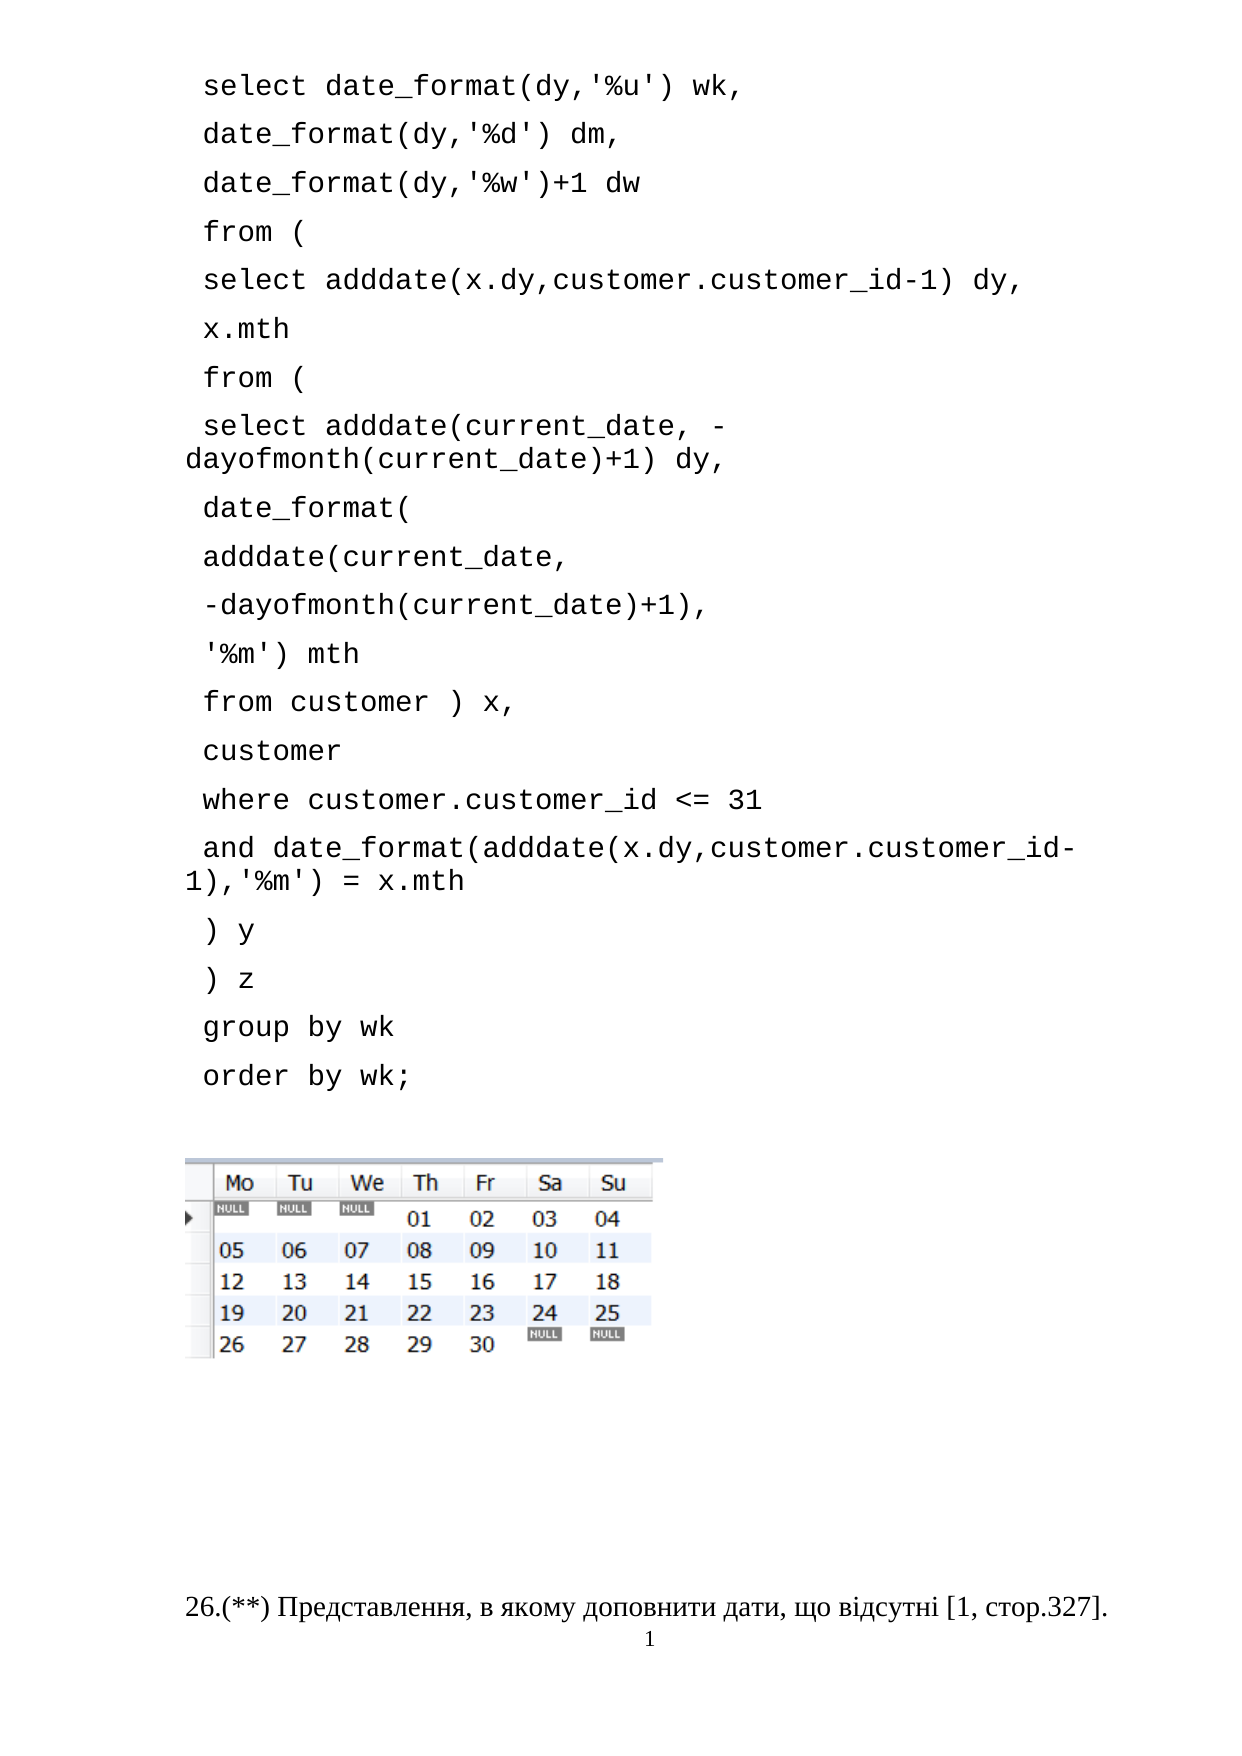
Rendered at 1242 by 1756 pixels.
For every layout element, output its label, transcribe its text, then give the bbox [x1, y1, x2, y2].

text date_format(dy,'%w')+1 dw [185, 168, 1164, 201]
text group by wk [185, 1012, 1164, 1046]
text select date_format(dy,'%u') wk, [185, 71, 1164, 104]
text ) y [185, 915, 1164, 948]
text date_format( [185, 493, 1164, 526]
text '%m') mth [185, 639, 1164, 672]
text customer [185, 736, 1164, 769]
text from ( [185, 217, 1164, 250]
text date_format(dy,'%d') dm, [185, 119, 1164, 152]
text order by wk; [185, 1061, 1164, 1094]
text from ( [185, 363, 1164, 396]
text -dayofmonth(current_date)+1), [185, 590, 1164, 623]
text 26.(**) Представлення, в якому доповнити дати, що відсутні [1, стор.327]. [185, 1589, 1164, 1623]
text select adddate(current_date, - dayofmonth(current_date)+1) dy, [185, 411, 1164, 477]
text from customer ) x, [185, 688, 1164, 721]
text and date_format(adddate(x.dy,customer.customer_id-1),'%m') = x.mth [185, 833, 1164, 899]
text select adddate(x.dy,customer.customer_id-1) dy, [185, 265, 1164, 298]
text adddate(current_date, [185, 542, 1164, 575]
text x.mth [185, 314, 1164, 347]
picture [185, 1158, 664, 1379]
text ) z [185, 964, 1164, 997]
text where customer.customer_id <= 31 [185, 785, 1164, 818]
